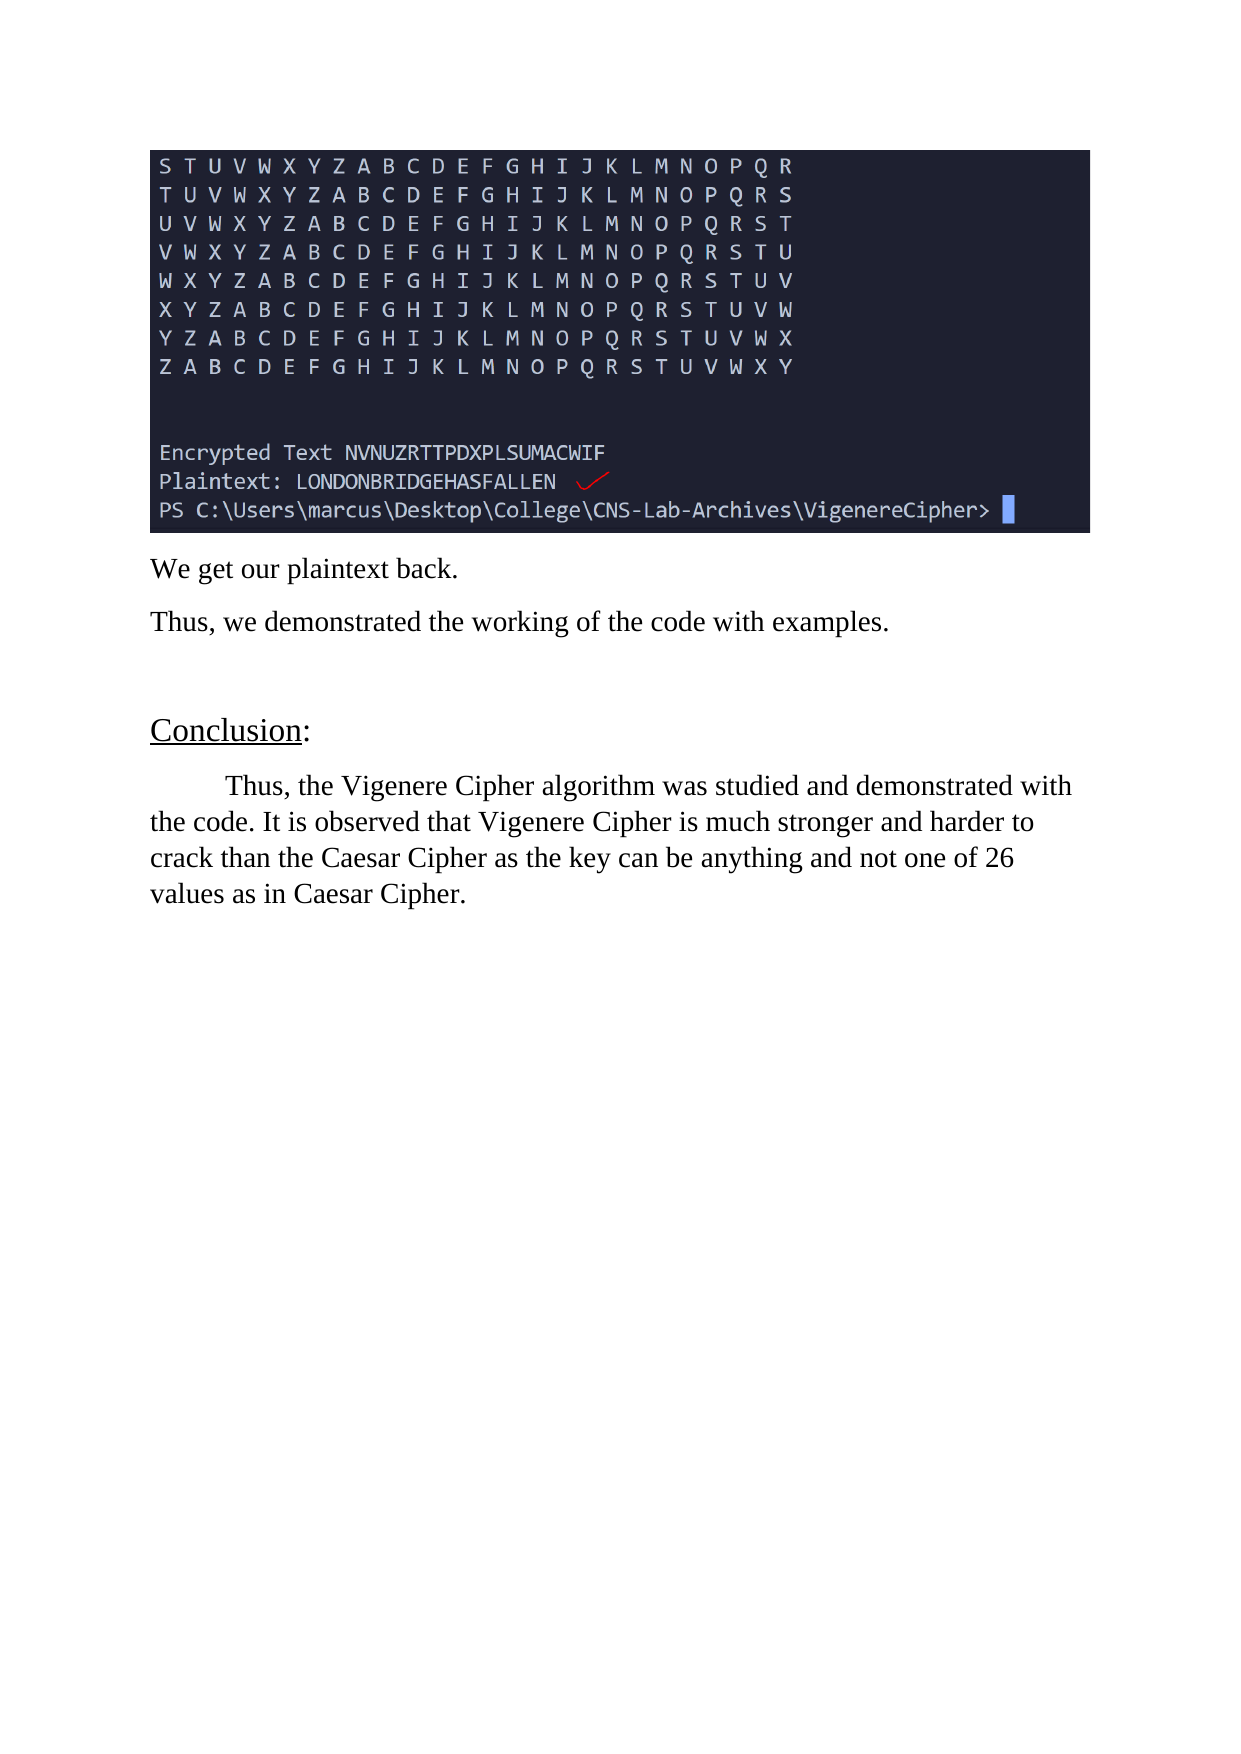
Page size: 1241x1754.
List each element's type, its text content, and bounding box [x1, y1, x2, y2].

text Thus, the Vigenere Cipher algorithm was studied and demonstrated with the code. It is observed that Vigenere Cipher is much stronger and harder to crack than the Caesar Cipher as the key can be anything and not one of 26 values as in Caesar Cipher. [150, 768, 1090, 910]
picture [150, 150, 1091, 533]
text Thus, we demonstrated the working of the code with examples. [150, 604, 1090, 638]
text Conclusion: [150, 710, 1090, 748]
text We get our plaintext back. [150, 551, 1090, 585]
